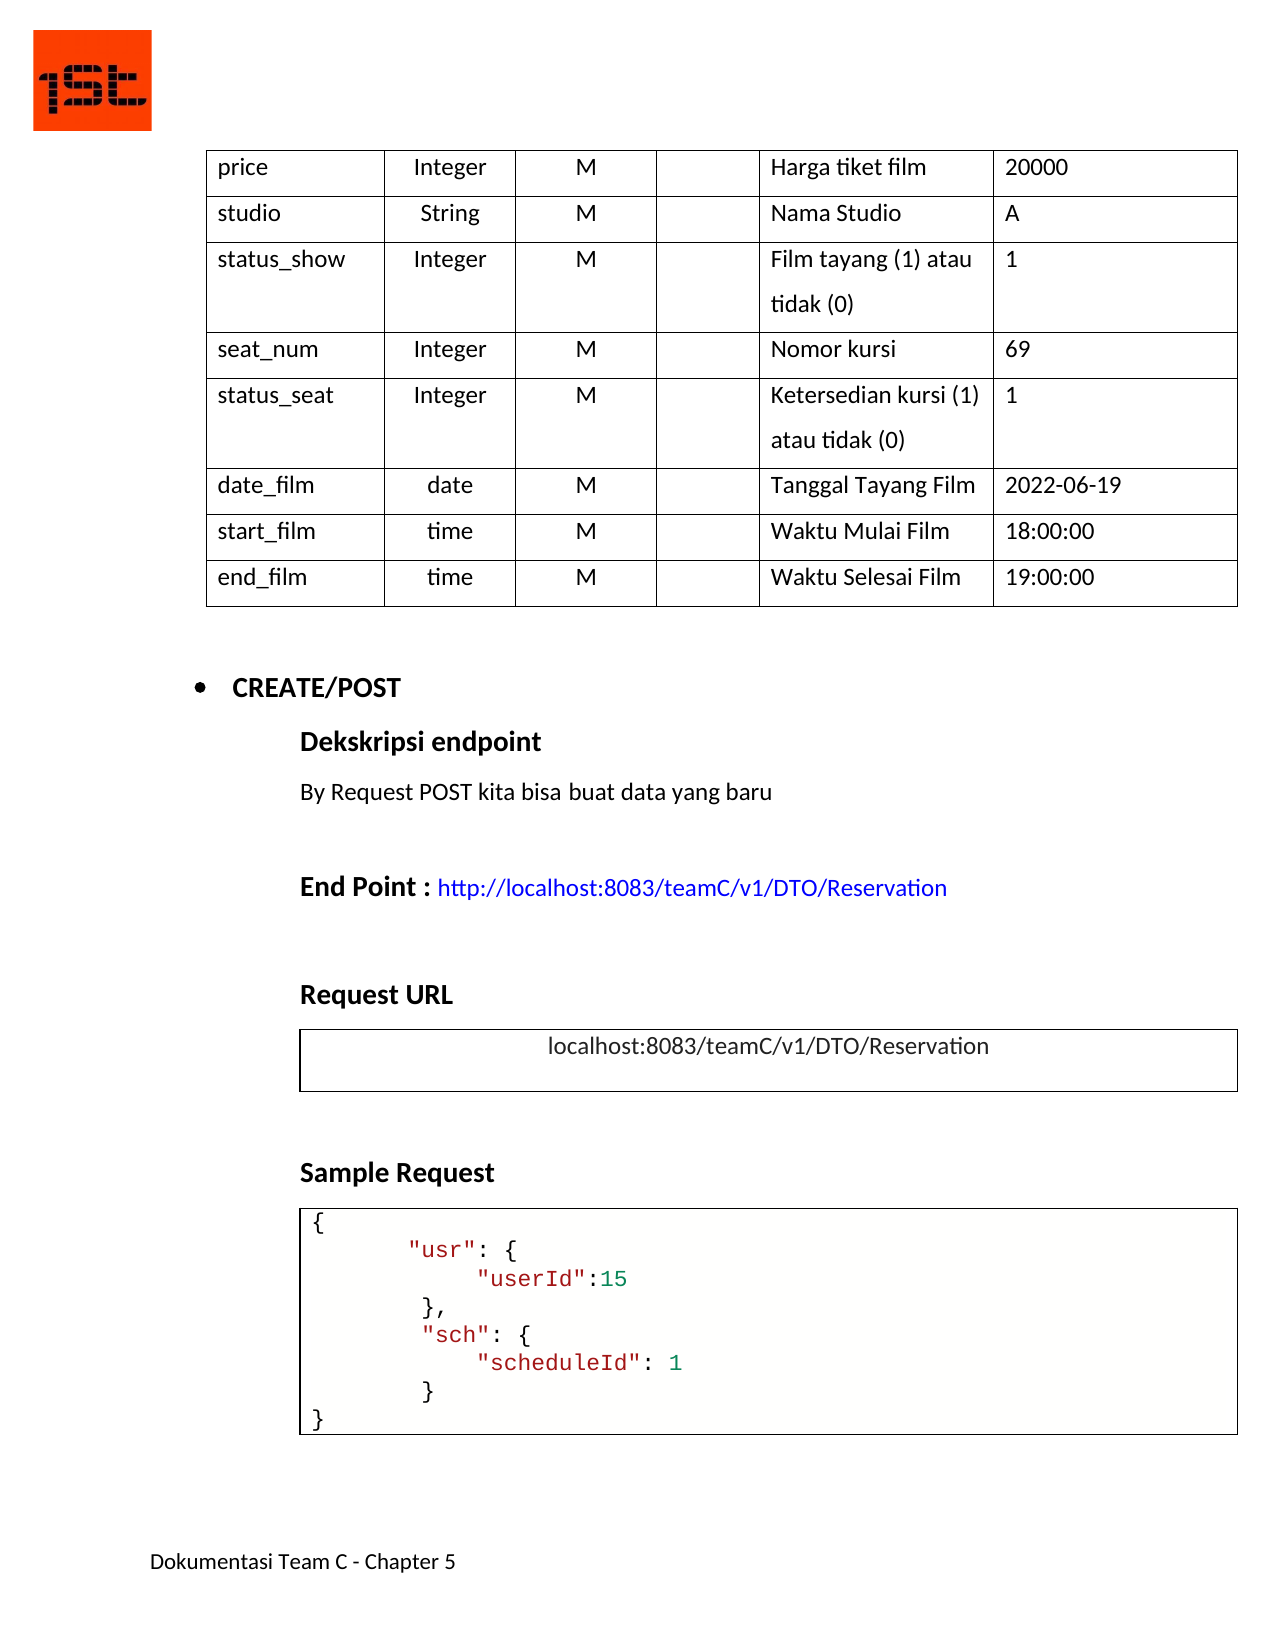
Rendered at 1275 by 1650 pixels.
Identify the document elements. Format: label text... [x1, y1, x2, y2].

table_cell 19:00:00 [994, 561, 1237, 606]
table_cell Integer [385, 333, 515, 378]
table_cell Waktu Selesai Film [760, 561, 993, 606]
table_cell [657, 561, 759, 606]
table_cell [657, 469, 759, 514]
table_cell 69 [994, 333, 1237, 378]
table_cell Nama Studio [760, 197, 993, 242]
table_cell M [516, 197, 656, 242]
table_cell Film tayang (1) atau tidak (0) [760, 243, 993, 332]
table_cell 18:00:00 [994, 515, 1237, 560]
text Sample Request [300, 1154, 1125, 1190]
table_cell status_show [207, 243, 384, 332]
table_cell status_seat [207, 379, 384, 468]
table_cell M [516, 561, 656, 606]
text End Point : http://localhost:8083/teamC/v1/DTO/Reservation [225, 868, 1125, 903]
table_cell M [516, 515, 656, 560]
table_cell Nomor kursi [760, 333, 993, 378]
table_cell Tanggal Tayang Film [760, 469, 993, 514]
table_cell time [385, 561, 515, 606]
table_cell [657, 333, 759, 378]
table_cell M [516, 469, 656, 514]
table_cell Harga tiket film [760, 151, 993, 196]
table_cell [657, 379, 759, 468]
picture [33, 30, 152, 131]
table_cell studio [207, 197, 384, 242]
text By Request POST kita bisa buat data yang baru [300, 776, 1125, 807]
table_cell M [516, 379, 656, 468]
table_cell seat_num [207, 333, 384, 378]
table_cell price [207, 151, 384, 196]
list CREATE/POST [195, 669, 1125, 705]
table_cell 20000 [994, 151, 1237, 196]
table_cell time [385, 515, 515, 560]
table_cell [657, 243, 759, 332]
table_cell [657, 151, 759, 196]
table_cell 2022-06-19 [994, 469, 1237, 514]
table_cell M [516, 333, 656, 378]
table_cell Integer [385, 243, 515, 332]
table_cell 1 [994, 379, 1237, 468]
table_cell M [516, 243, 656, 332]
text Request URL [300, 976, 1125, 1011]
table_cell date_film [207, 469, 384, 514]
table_cell [657, 197, 759, 242]
table_cell M [516, 151, 656, 196]
table_cell Integer [385, 151, 515, 196]
table_cell A [994, 197, 1237, 242]
table_header localhost:8083/teamC/v1/DTO/Reservation [301, 1030, 1237, 1091]
table_cell String [385, 197, 515, 242]
table_cell date [385, 469, 515, 514]
table_cell start_film [207, 515, 384, 560]
table_cell Integer [385, 379, 515, 468]
table_cell [657, 515, 759, 560]
table_cell Ketersedian kursi (1) atau tidak (0) [760, 379, 993, 468]
table_cell end_film [207, 561, 384, 606]
table_cell Waktu Mulai Film [760, 515, 993, 560]
table_cell 1 [994, 243, 1237, 332]
list Dekskripsi endpoint [300, 723, 1125, 758]
